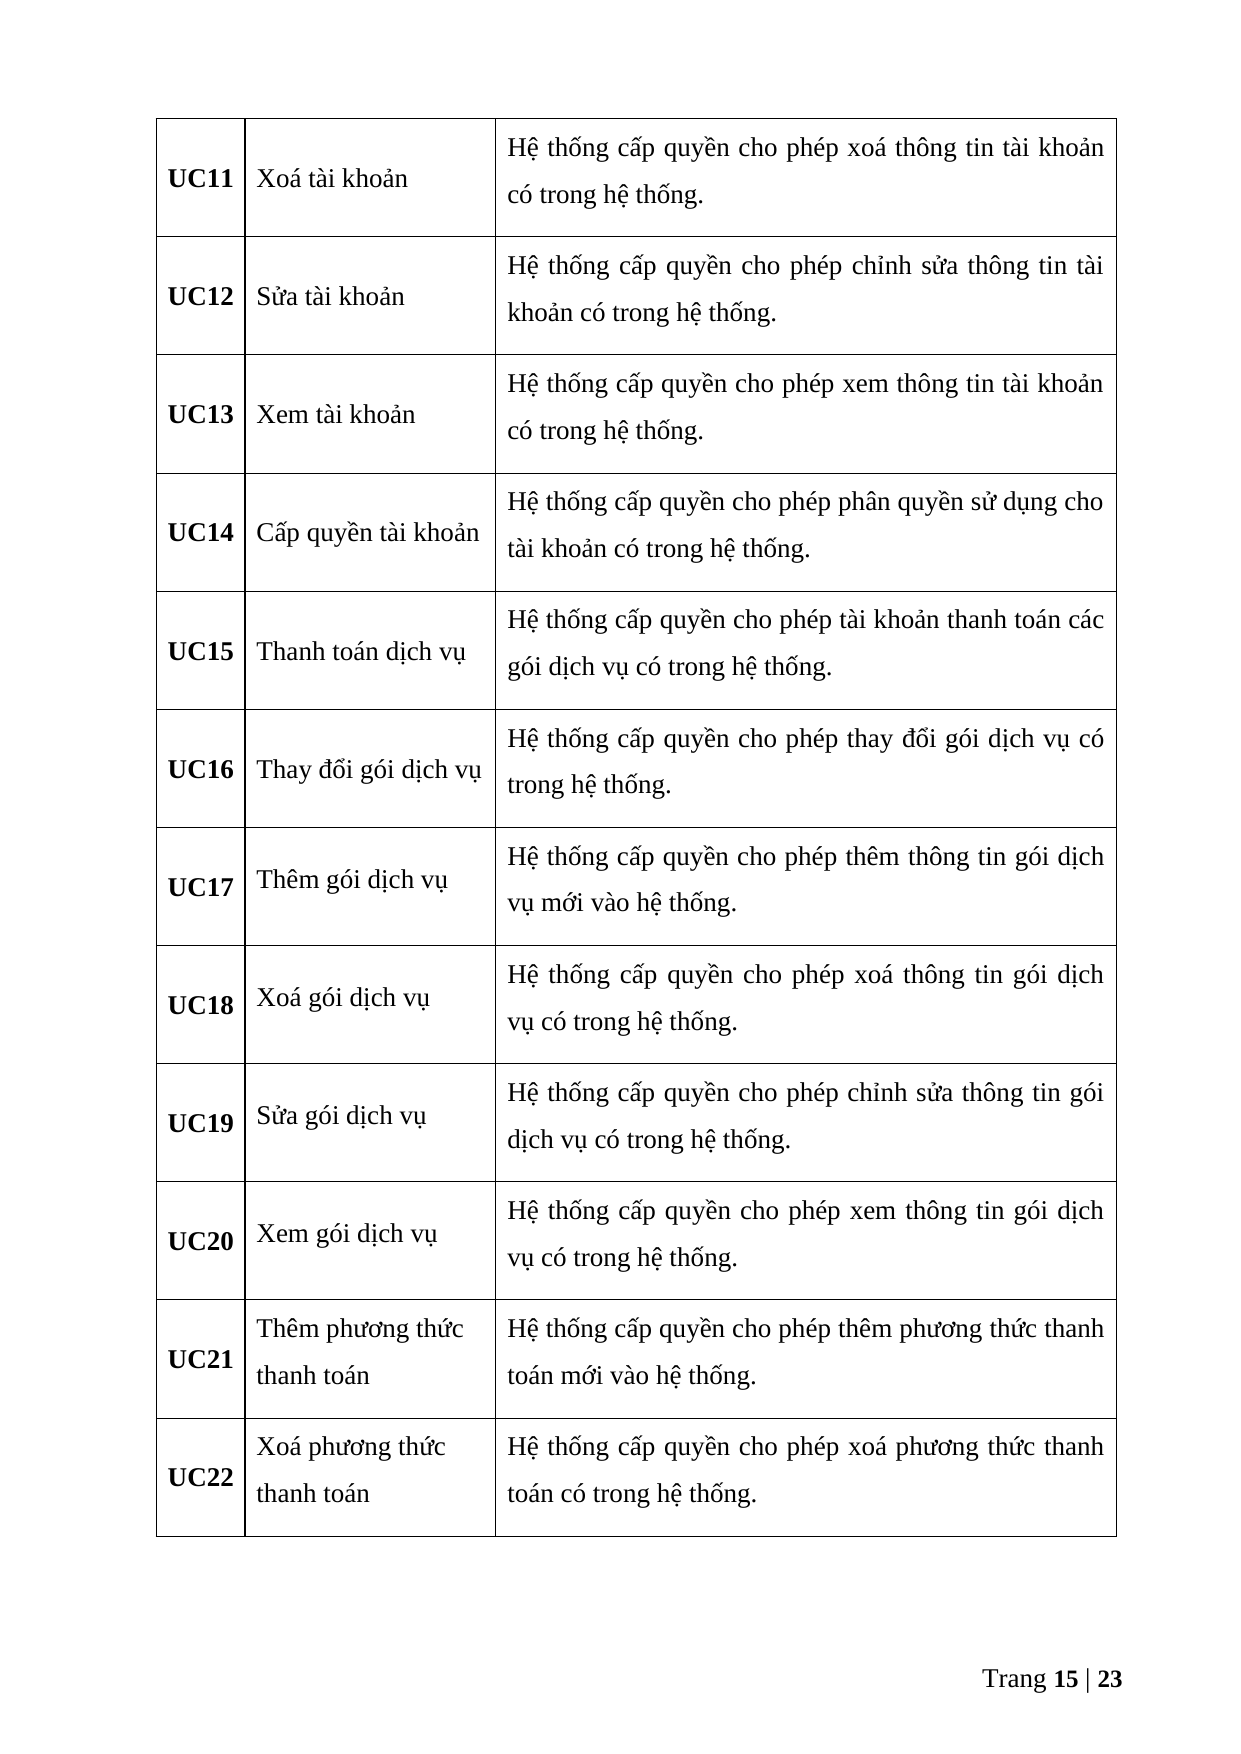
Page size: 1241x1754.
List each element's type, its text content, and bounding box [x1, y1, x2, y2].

table_cell UC13 [157, 355, 244, 472]
table_cell Hệ thống cấp quyền cho phép tài khoản thanh toán các gói dịch vụ có trong hệ thống. [496, 592, 1116, 709]
table_cell UC12 [157, 237, 244, 354]
table_cell Cấp quyền tài khoản [246, 474, 495, 591]
table_cell Hệ thống cấp quyền cho phép xoá phương thức thanh toán có trong hệ thống. [496, 1419, 1116, 1536]
table_cell Sửa gói dịch vụ [246, 1064, 495, 1181]
table_cell Hệ thống cấp quyền cho phép chỉnh sửa thông tin tài khoản có trong hệ thống. [496, 237, 1116, 354]
table_cell UC20 [157, 1182, 244, 1299]
table_cell Hệ thống cấp quyền cho phép xem thông tin tài khoản có trong hệ thống. [496, 355, 1116, 472]
table_cell Hệ thống cấp quyền cho phép thêm thông tin gói dịch vụ mới vào hệ thống. [496, 828, 1116, 945]
table_cell Xem gói dịch vụ [246, 1182, 495, 1299]
table_cell Thêm gói dịch vụ [246, 828, 495, 945]
table_cell Hệ thống cấp quyền cho phép xoá thông tin tài khoản có trong hệ thống. [496, 119, 1116, 236]
table_cell Xoá phương thức thanh toán [246, 1419, 495, 1536]
table_cell UC19 [157, 1064, 244, 1181]
table_cell Thay đổi gói dịch vụ [246, 710, 495, 827]
table_cell Xem tài khoản [246, 355, 495, 472]
table_cell Hệ thống cấp quyền cho phép xem thông tin gói dịch vụ có trong hệ thống. [496, 1182, 1116, 1299]
table_cell UC16 [157, 710, 244, 827]
table_cell Hệ thống cấp quyền cho phép chỉnh sửa thông tin gói dịch vụ có trong hệ thống. [496, 1064, 1116, 1181]
table_cell UC17 [157, 828, 244, 945]
table_cell Hệ thống cấp quyền cho phép xoá thông tin gói dịch vụ có trong hệ thống. [496, 946, 1116, 1063]
table_cell UC15 [157, 592, 244, 709]
table_cell Xoá gói dịch vụ [246, 946, 495, 1063]
table_cell Hệ thống cấp quyền cho phép phân quyền sử dụng cho tài khoản có trong hệ thống. [496, 474, 1116, 591]
table_cell UC21 [157, 1300, 244, 1417]
table_cell UC22 [157, 1419, 244, 1536]
table_cell UC14 [157, 474, 244, 591]
table_cell Thanh toán dịch vụ [246, 592, 495, 709]
table_cell Hệ thống cấp quyền cho phép thay đổi gói dịch vụ có trong hệ thống. [496, 710, 1116, 827]
table_cell Xoá tài khoản [246, 119, 495, 236]
table_cell Sửa tài khoản [246, 237, 495, 354]
table_cell Thêm phương thức thanh toán [246, 1300, 495, 1417]
table_cell UC18 [157, 946, 244, 1063]
table_cell UC11 [157, 119, 244, 236]
table_cell Hệ thống cấp quyền cho phép thêm phương thức thanh toán mới vào hệ thống. [496, 1300, 1116, 1417]
